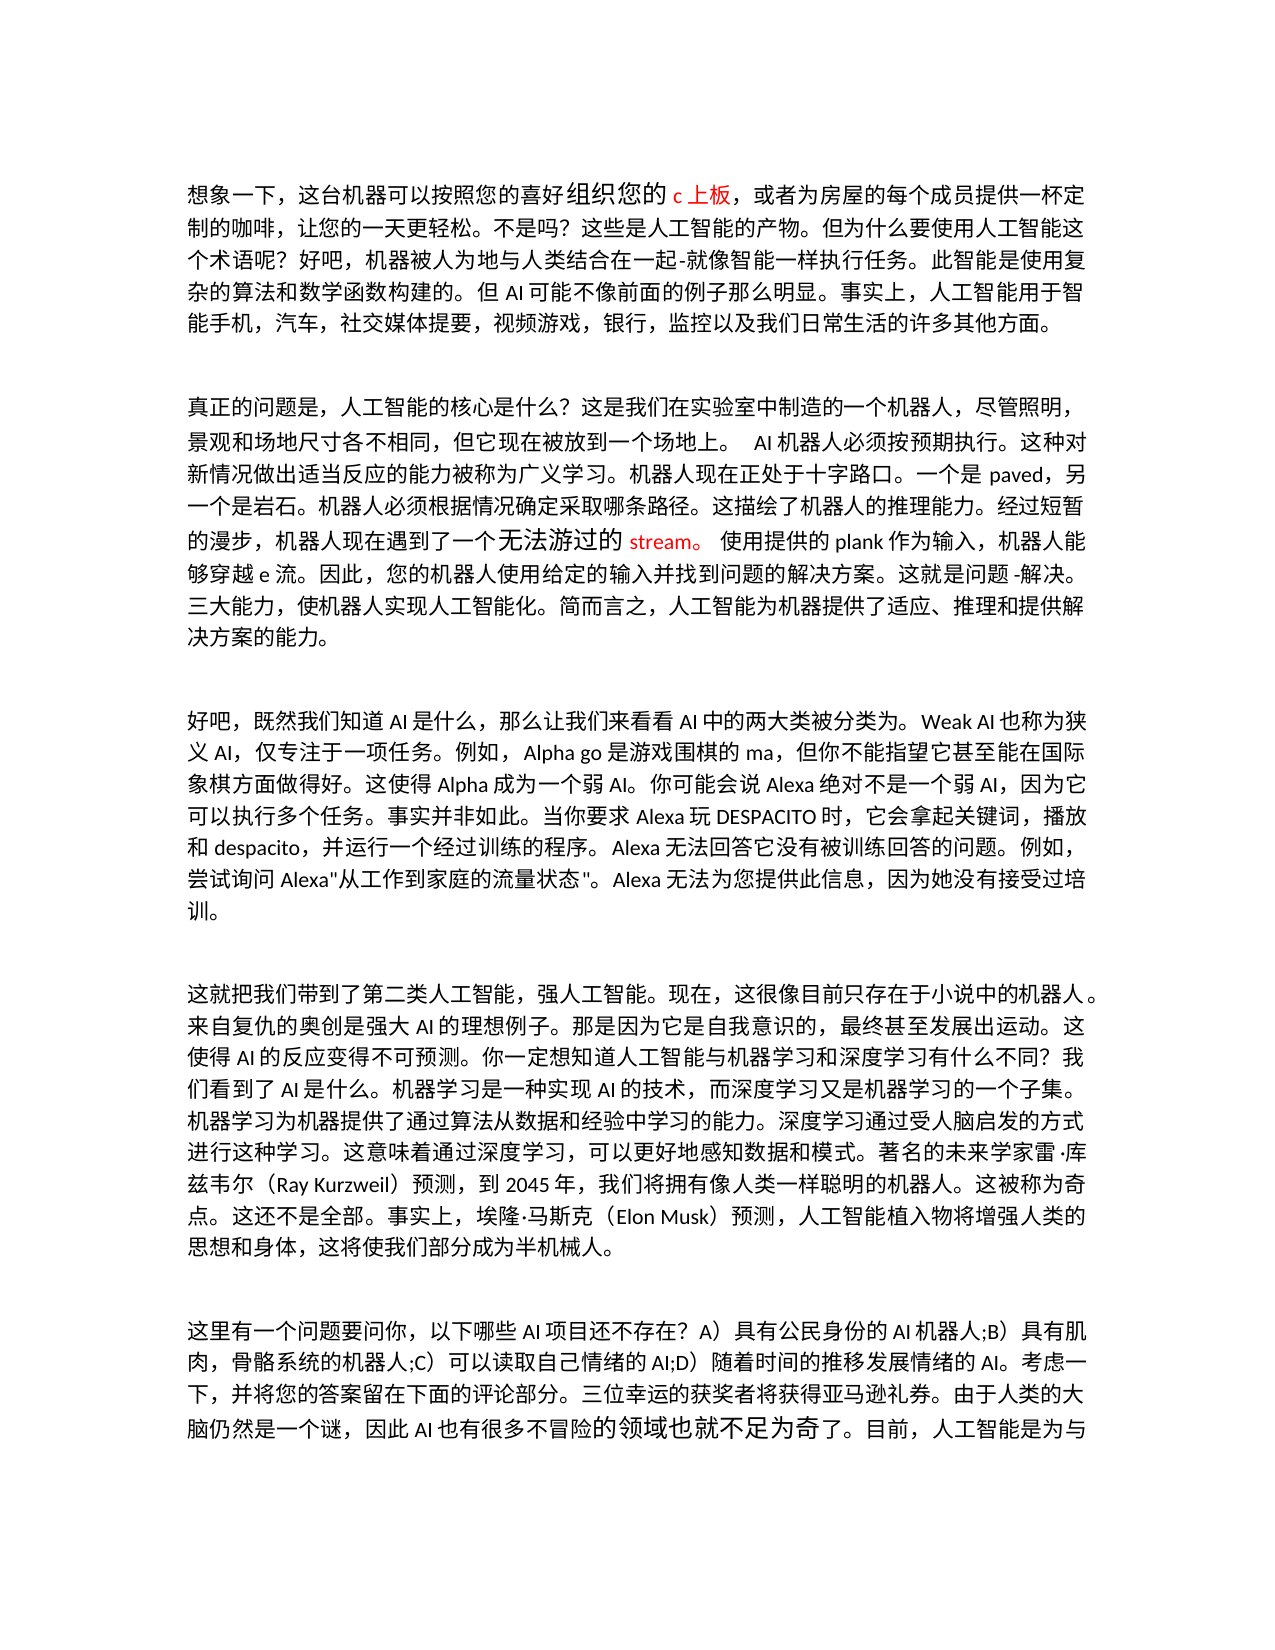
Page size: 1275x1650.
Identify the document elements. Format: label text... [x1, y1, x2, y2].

text 真正的问题是，人工智能的核心是什么？这是我们在实验室中制造的一个机器人，尽管照明，景观和场地尺寸各不相同，但它现在被放到一个场地上。 AI机器人必须按预期执行。这种对新情况做出适当反应的能力被称为广义学习。机器人现在正处于十字路口。一个是 paved，另一个是岩石。机器人必须根据情况确定采取哪条路径。这描绘了机器人的推理能力。经过短暂的漫步，机器人现在遇到了一个无法游过的stream。 使用提供的plank作为输入，机器人能够穿越e流。因此，您的机器人使用给定的输入并找到问题的解决方案。这就是问题-解决。三大能力，使机器人实现人工智能化。简而言之，人工智能为机器提供了适应、推理和提供解决方案的能力。 [187, 363, 1087, 652]
text 好吧，既然我们知道AI是什么，那么让我们来看看AI中的两大类被分类为。Weak AI也称为狭义AI，仅专注于一项任务。例如，Alpha go是游戏围棋的ma，但你不能指望它甚至能在国际象棋方面做得好。这使得Alpha成为一个弱AI。你可能会说Alexa绝对不是一个弱AI，因为它可以执行多个任务。事实并非如此。当你要求Alexa玩DESPACITO时，它会拿起关键词，播放和despacito，并运行一个经过训练的程序。Alexa无法回答它没有被训练回答的问题。例如，尝试询问Alexa"从工作到家庭的流量状态"。Alexa 无法为您提供此信息，因为她没有接受过培训。 [187, 677, 1087, 925]
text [187, 1287, 1087, 1445]
text 想象一下，这台机器可以按照您的喜好组织您的c上板，或者为房屋的每个成员提供一杯定制的咖啡，让您的一天更轻松。不是吗？这些是人工智能的产物。但为什么要使用人工智能这个术语呢？好吧，机器被人为地与人类结合在一起-就像智能一样执行任务。此智能是使用复杂的算法和数学函数构建的。但AI可能不像前面的例子那么明显。事实上，人工智能用于智能手机，汽车，社交媒体提要，视频游戏，银行，监控以及我们日常生活的许多其他方面。 [187, 175, 1087, 338]
text 这就把我们带到了第二类人工智能，强人工智能。现在，这很像目前只存在于小说中的机器人。来自复仇的奥创是强大AI的理想例子。那是因为它是自我意识的，最终甚至发展出运动。这使得AI的反应变得不可预测。你一定想知道人工智能与机器学习和深度学习有什么不同？我们看到了AI是什么。机器学习是一种实现AI的技术，而深度学习又是机器学习的一个子集。机器学习为机器提供了通过算法从数据和经验中学习的能力。深度学习通过受人脑启发的方式进行这种学习。这意味着通过深度学习，可以更好地感知数据和模式。著名的未来学家雷·库兹韦尔（Ray Kurzweil）预测，到2045年，我们将拥有像人类一样聪明的机器人。这被称为奇点。这还不是全部。事实上，埃隆·马斯克（Elon Musk）预测，人工智能植入物将增强人类的思想和身体，这将使我们部分成为半机械人。 [187, 950, 1087, 1262]
